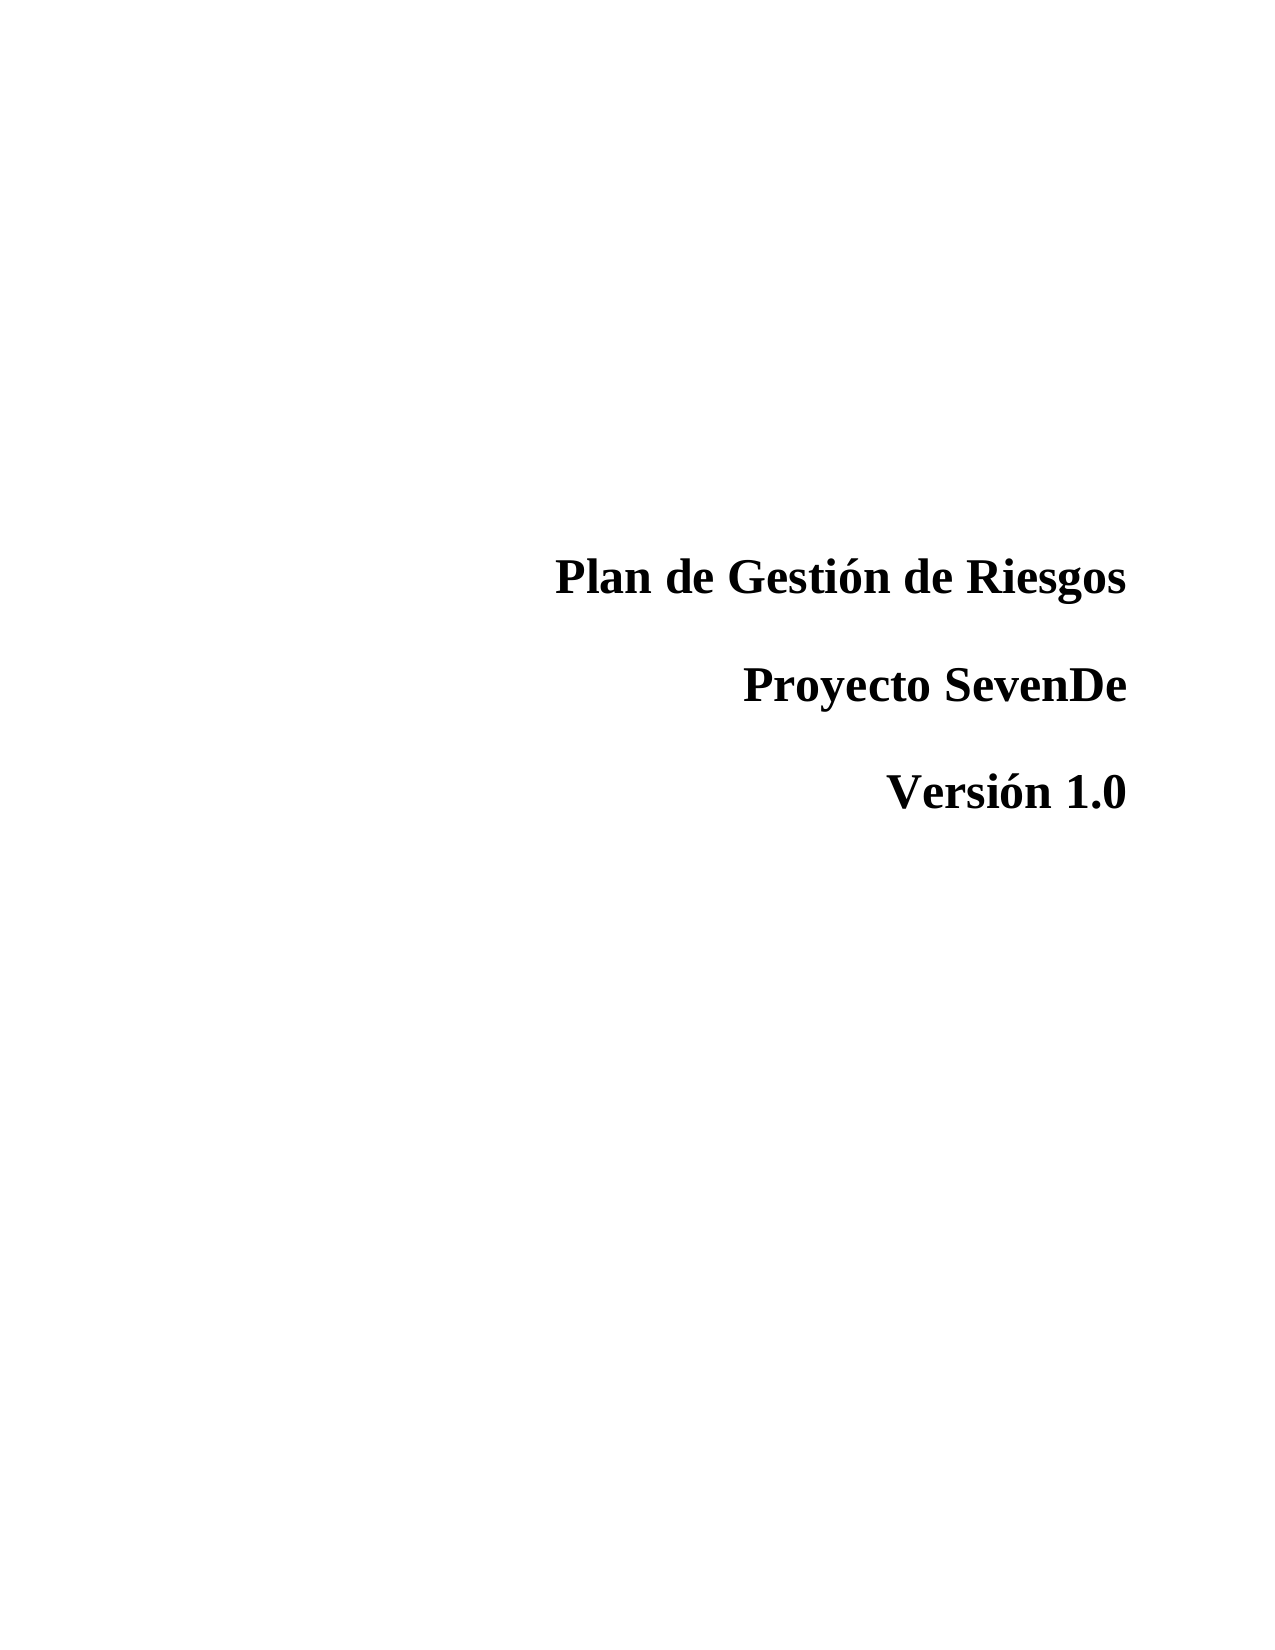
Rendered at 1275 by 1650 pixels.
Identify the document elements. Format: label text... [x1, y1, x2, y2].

text Plan de Gestión de Riesgos [150, 547, 1128, 605]
text Versión 1.0 [150, 761, 1128, 819]
text Proyecto SevenDe [150, 654, 1128, 712]
